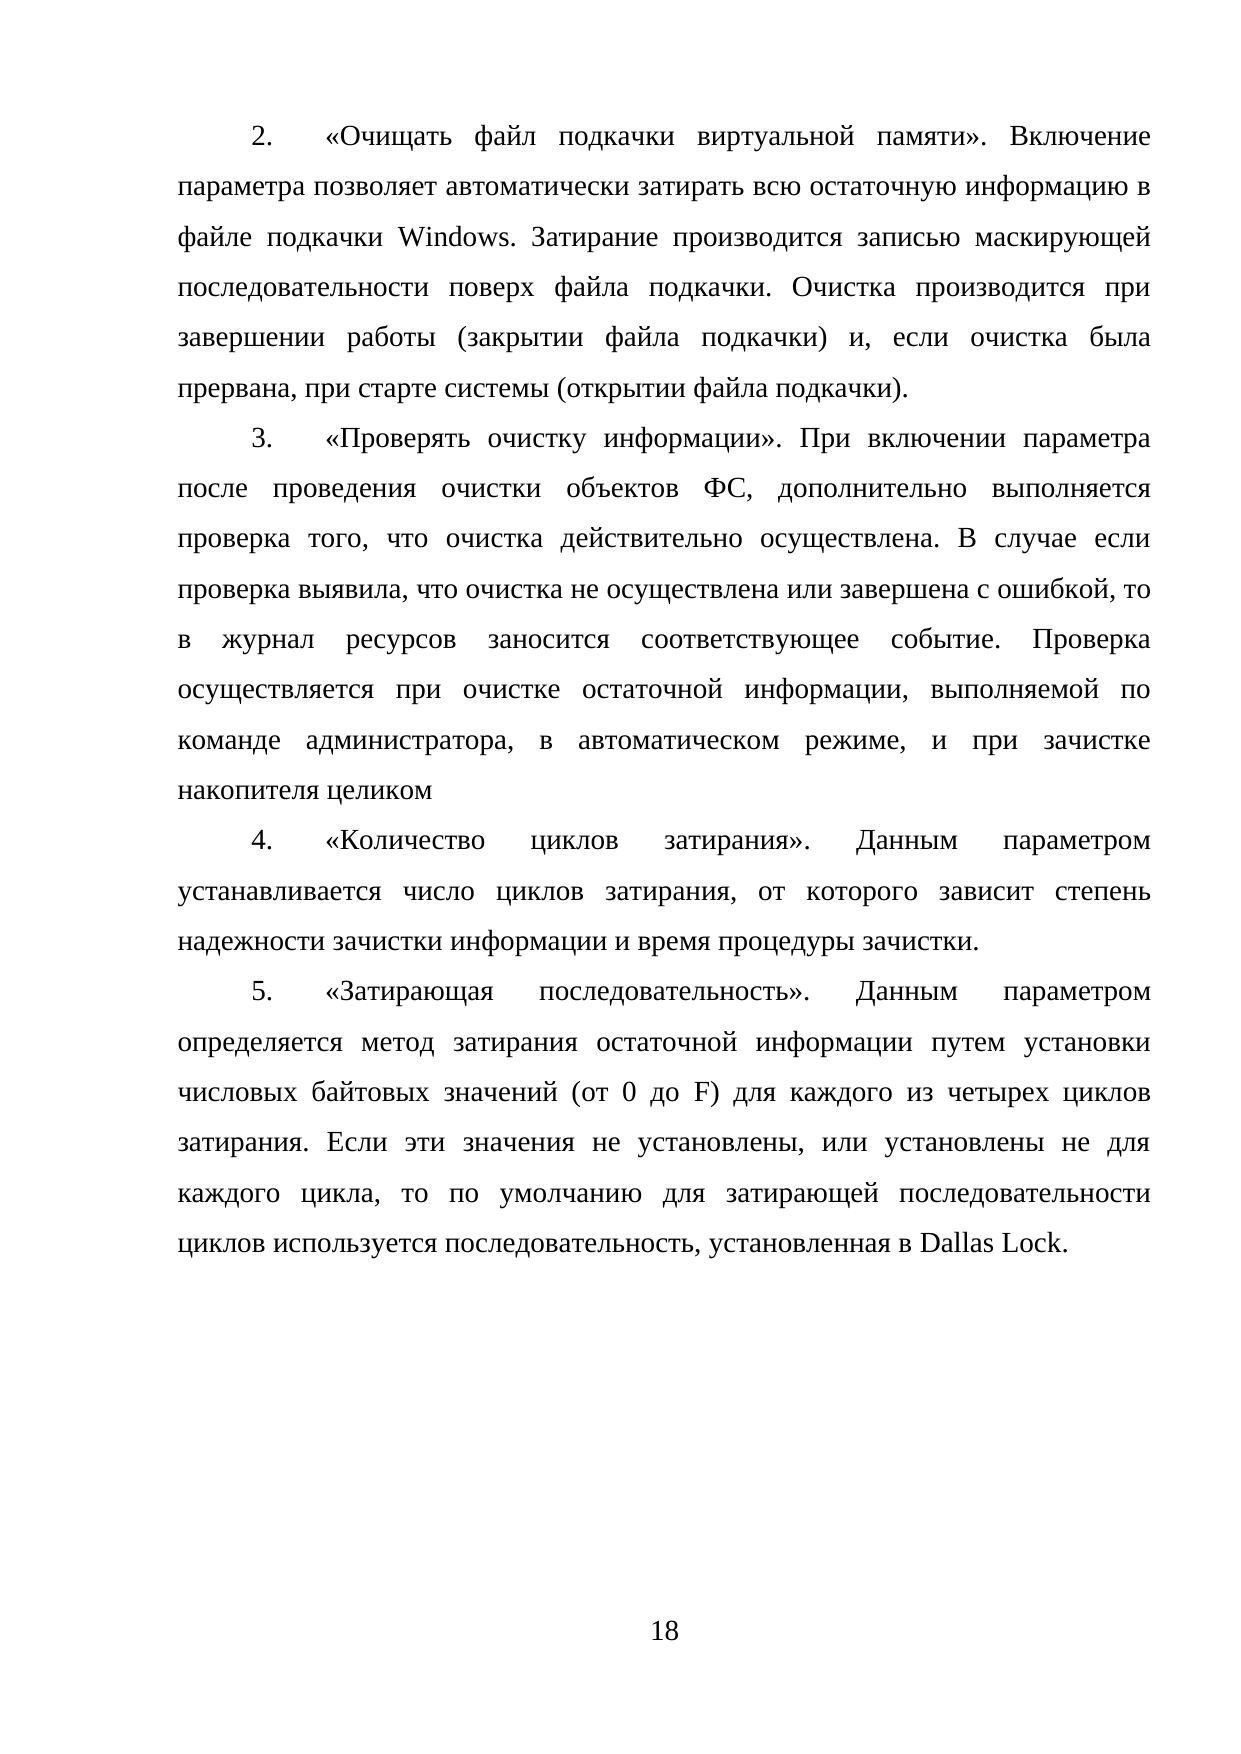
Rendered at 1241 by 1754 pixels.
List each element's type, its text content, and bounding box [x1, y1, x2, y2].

list «Количество циклов затирания». Данным параметром устанавливается число циклов затирания, от которого зависит степень надежности зачистки информации и время процедуры зачистки. [177, 822, 1152, 957]
list «Очищать файл подкачки виртуальной памяти». Включение параметра позволяет автоматически затирать всю остаточную информацию в файле подкачки Windows. Затирание производится записью маскирующей последовательности поверх файла подкачки. Очистка производится при завершении работы (закрытии файла подкачки) и, если очистка была прервана, при старте системы (открытии файла подкачки). [177, 118, 1152, 403]
list «Затирающая последовательность». Данным параметром определяется метод затирания остаточной информации путем установки числовых байтовых значений (от 0 до F) для каждого из четырех циклов затирания. Если эти значения не установлены, или установлены не для каждого цикла, то по умолчанию для затирающей последовательности циклов используется последовательность, установленная в Dallas Lock. [177, 973, 1152, 1258]
list «Проверять очистку информации». При включении параметра после проведения очистки объектов ФС, дополнительно выполняется проверка того, что очистка действительно осуществлена. В случае если проверка выявила, что очистка не осуществлена или завершена с ошибкой, то в журнал ресурсов заносится соответствующее событие. Проверка осуществляется при очистке остаточной информации, выполняемой по команде администратора, в автоматическом режиме, и при зачистке накопителя целиком [177, 420, 1152, 806]
